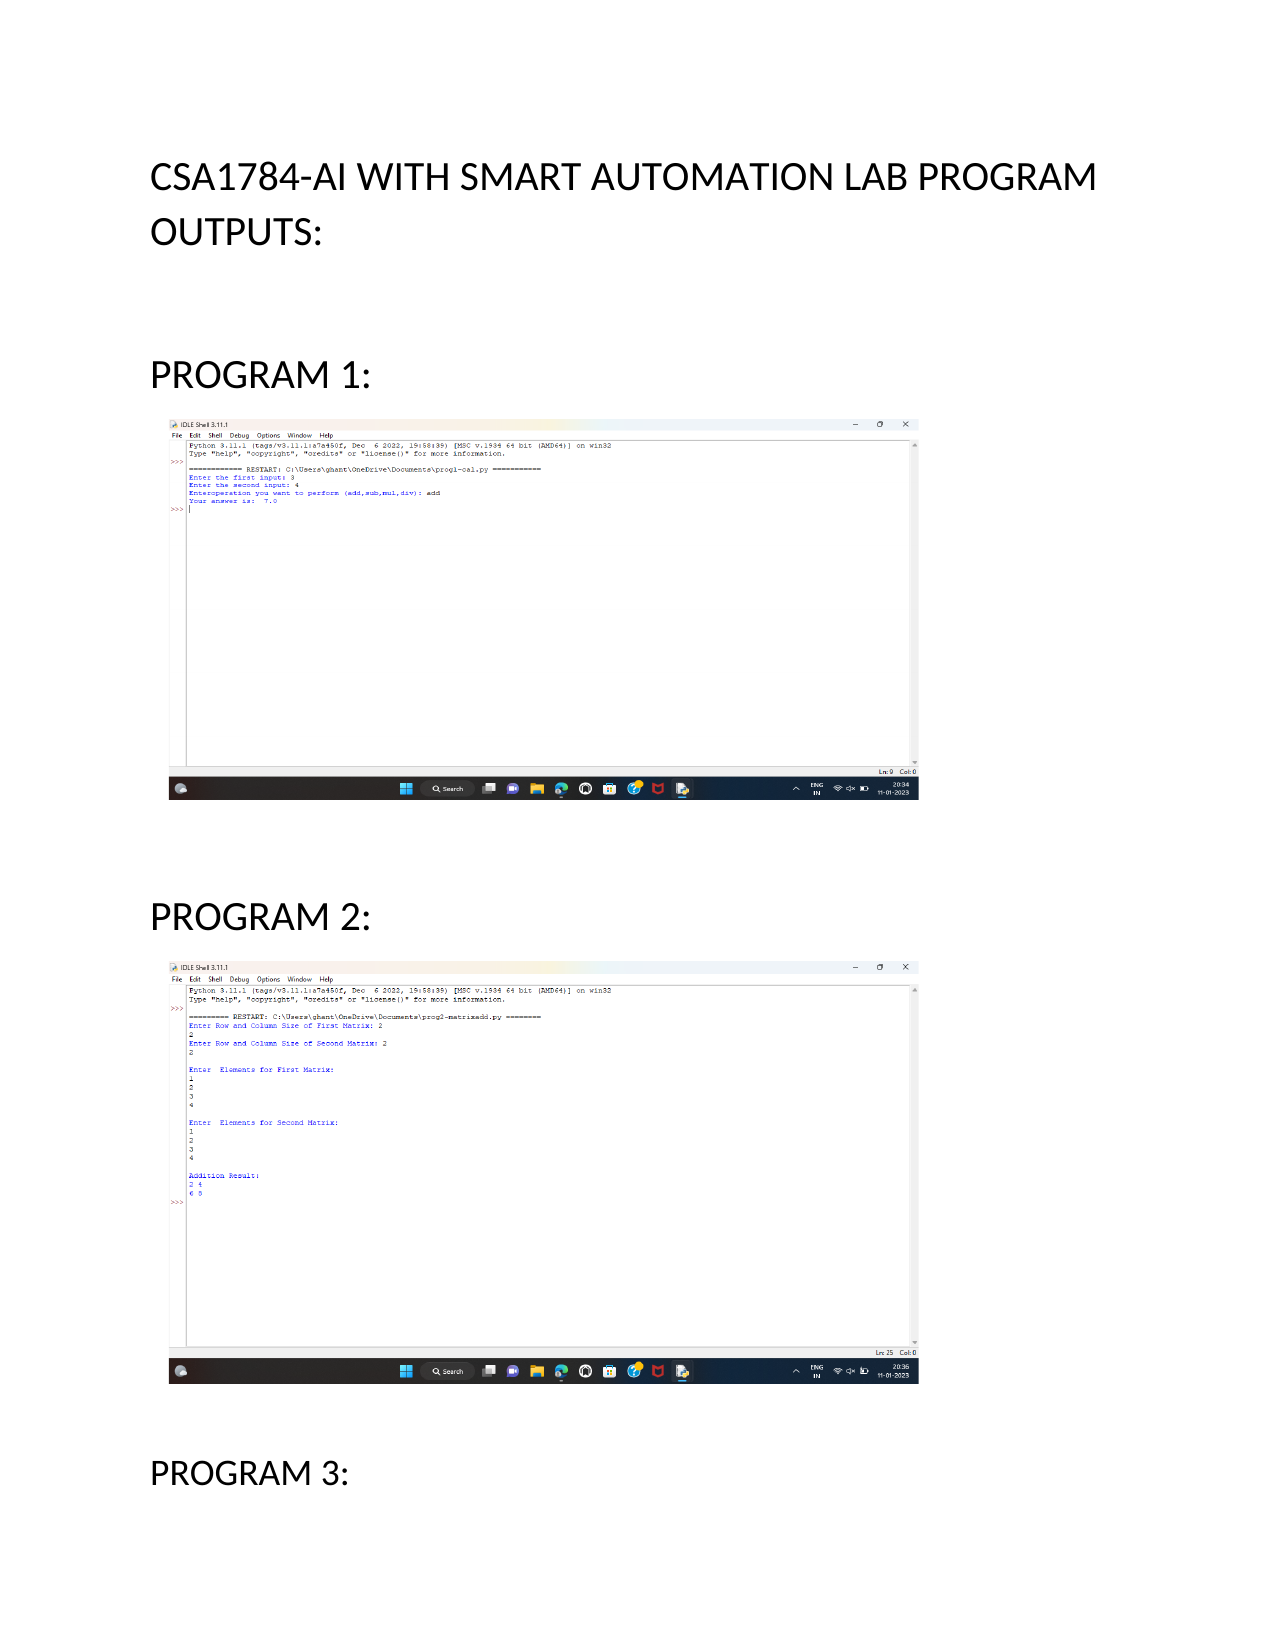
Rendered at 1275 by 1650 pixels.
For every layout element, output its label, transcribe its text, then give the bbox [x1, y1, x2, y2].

text PROGRAM 1: [150, 348, 1125, 399]
text PROGRAM 2: [150, 890, 1125, 941]
text CSA1784-AI WITH SMART AUTOMATION LAB PROGRAM OUTPUTS: [150, 150, 1125, 256]
text PROGRAM 3: [150, 1449, 1125, 1495]
